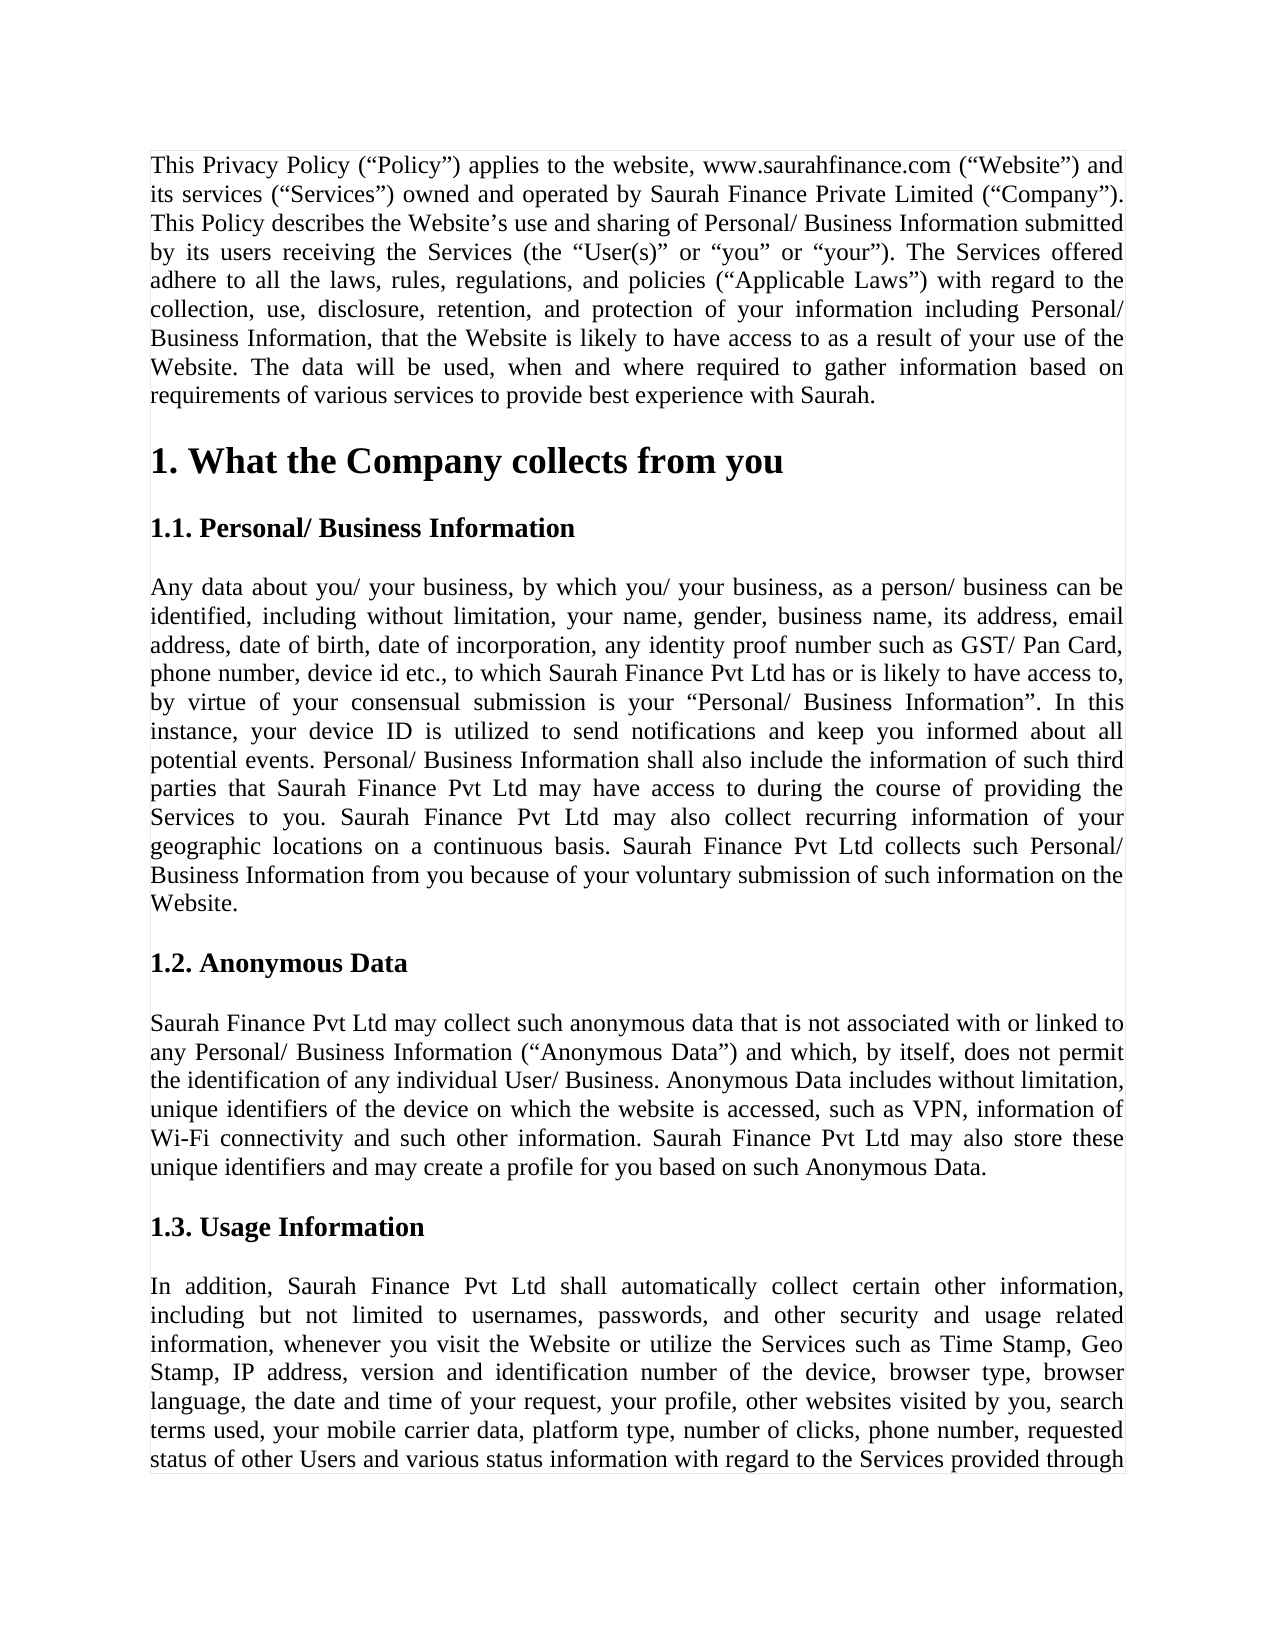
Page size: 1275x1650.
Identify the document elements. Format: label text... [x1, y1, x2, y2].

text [151, 1271, 1125, 1473]
text 1.2. Anonymous Data [151, 946, 1125, 979]
text 1. What the Company collects from you [151, 438, 1125, 482]
text 1.3. Usage Information [151, 1209, 1125, 1242]
text 1.1. Personal/ Business Information [151, 510, 1125, 543]
text Any data about you/ your business, by which you/ your business, as a person/ business can be identified, including without limitation, your name, gender, business name, its address, email address, date of birth, date of incorporation, any identity proof number such as GST/ Pan Card, phone number, device id etc., to which Saurah Finance Pvt Ltd has or is likely to have access to, by virtue of your consensual submission is your “Personal/ Business Information”. In this instance, your device ID is utilized to send notifications and keep you informed about all potential events. Personal/ Business Information shall also include the information of such third parties that Saurah Finance Pvt Ltd may have access to during the course of providing the Services to you. Saurah Finance Pvt Ltd may also collect recurring information of your geographic locations on a continuous basis. Saurah Finance Pvt Ltd collects such Personal/ Business Information from you because of your voluntary submission of such information on the Website. [151, 572, 1125, 917]
text This Privacy Policy (“Policy”) applies to the website, www.saurahfinance.com (“Website”) and its services (“Services”) owned and operated by Saurah Finance Private Limited (“Company”). This Policy describes the Website’s use and sharing of Personal/ Business Information submitted by its users receiving the Services (the “User(s)” or “you” or “your”). The Services offered adhere to all the laws, rules, regulations, and policies (“Applicable Laws”) with regard to the collection, use, disclosure, retention, and protection of your information including Personal/ Business Information, that the Website is likely to have access to as a result of your use of the Website. The data will be used, when and where required to gather information based on requirements of various services to provide best experience with Saurah. [151, 151, 1125, 409]
text Saurah Finance Pvt Ltd may collect such anonymous data that is not associated with or linked to any Personal/ Business Information (“Anonymous Data”) and which, by itself, does not permit the identification of any individual User/ Business. Anonymous Data includes without limitation, unique identifiers of the device on which the website is accessed, such as VPN, information of Wi-Fi connectivity and such other information. Saurah Finance Pvt Ltd may also store these unique identifiers and may create a profile for you based on such Anonymous Data. [151, 1007, 1125, 1181]
